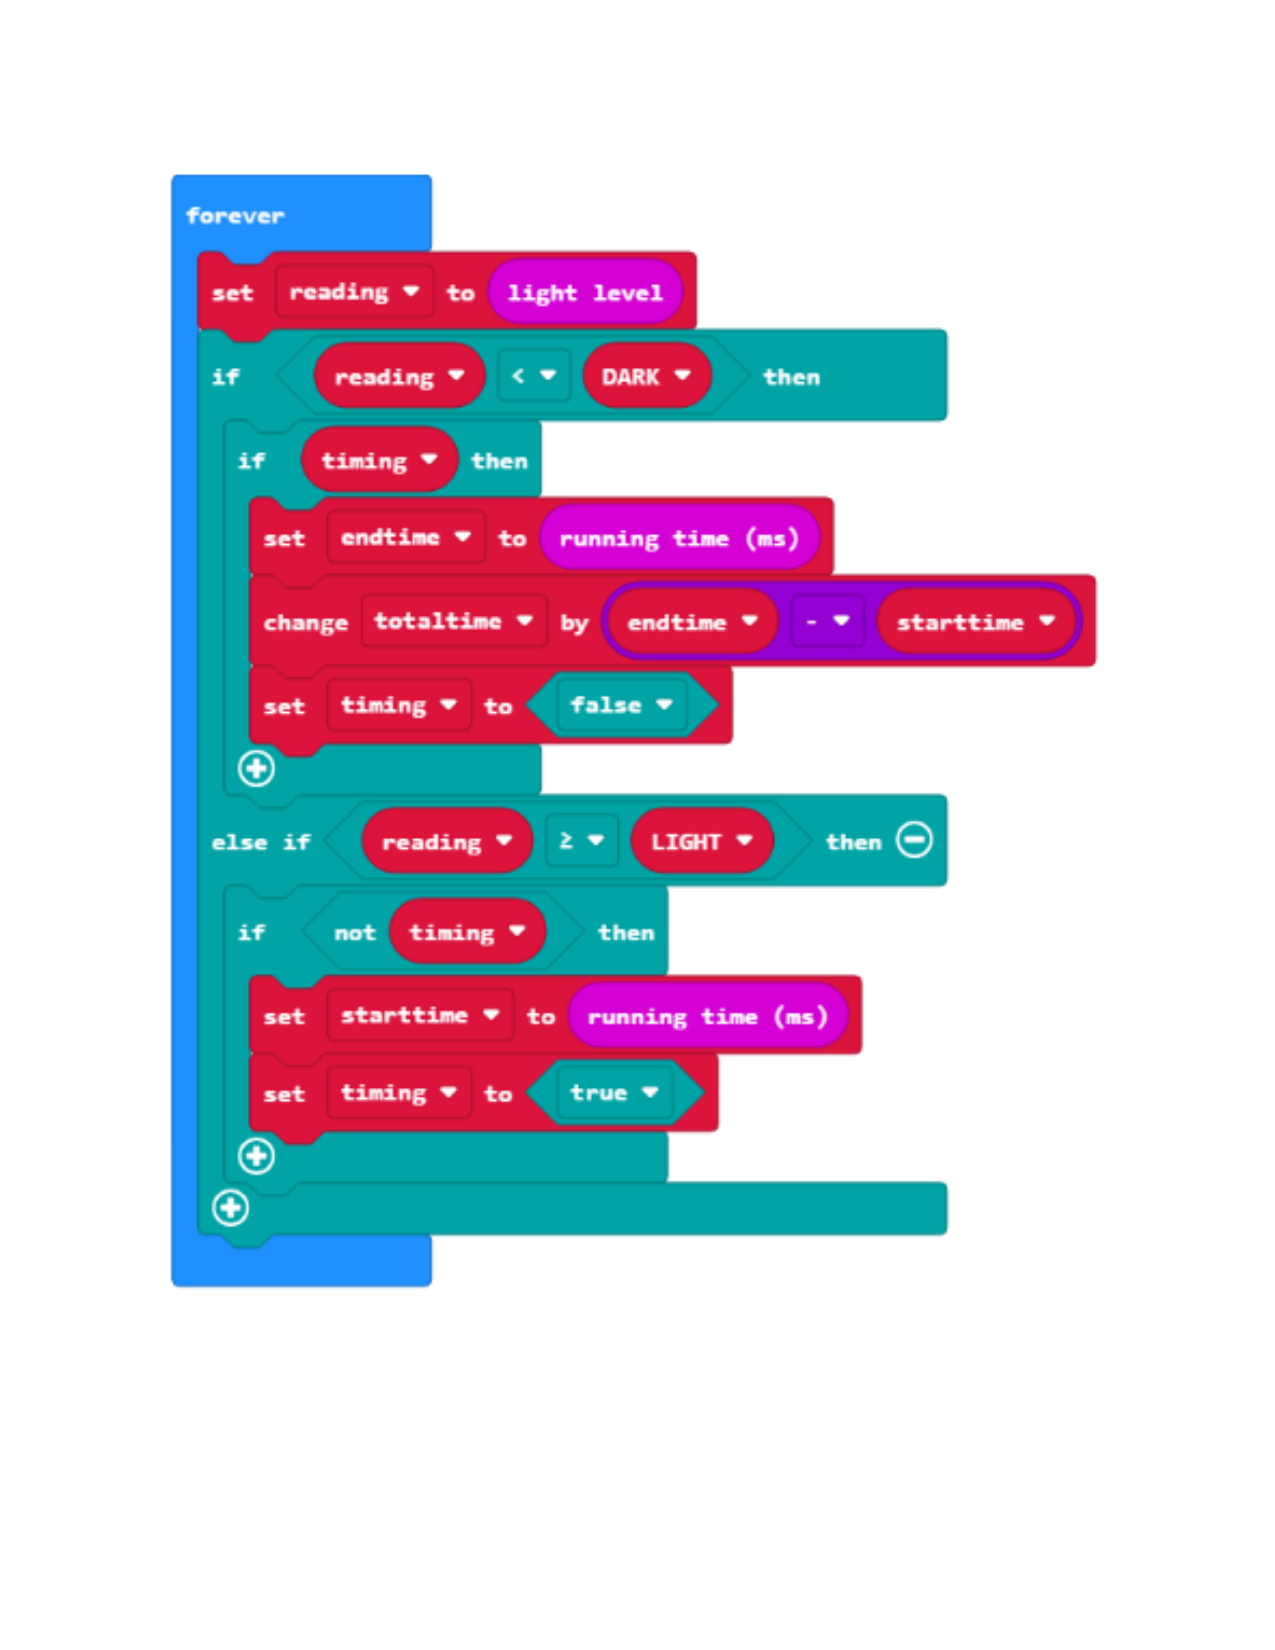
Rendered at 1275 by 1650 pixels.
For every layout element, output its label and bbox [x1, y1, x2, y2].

picture [150, 150, 1118, 1313]
